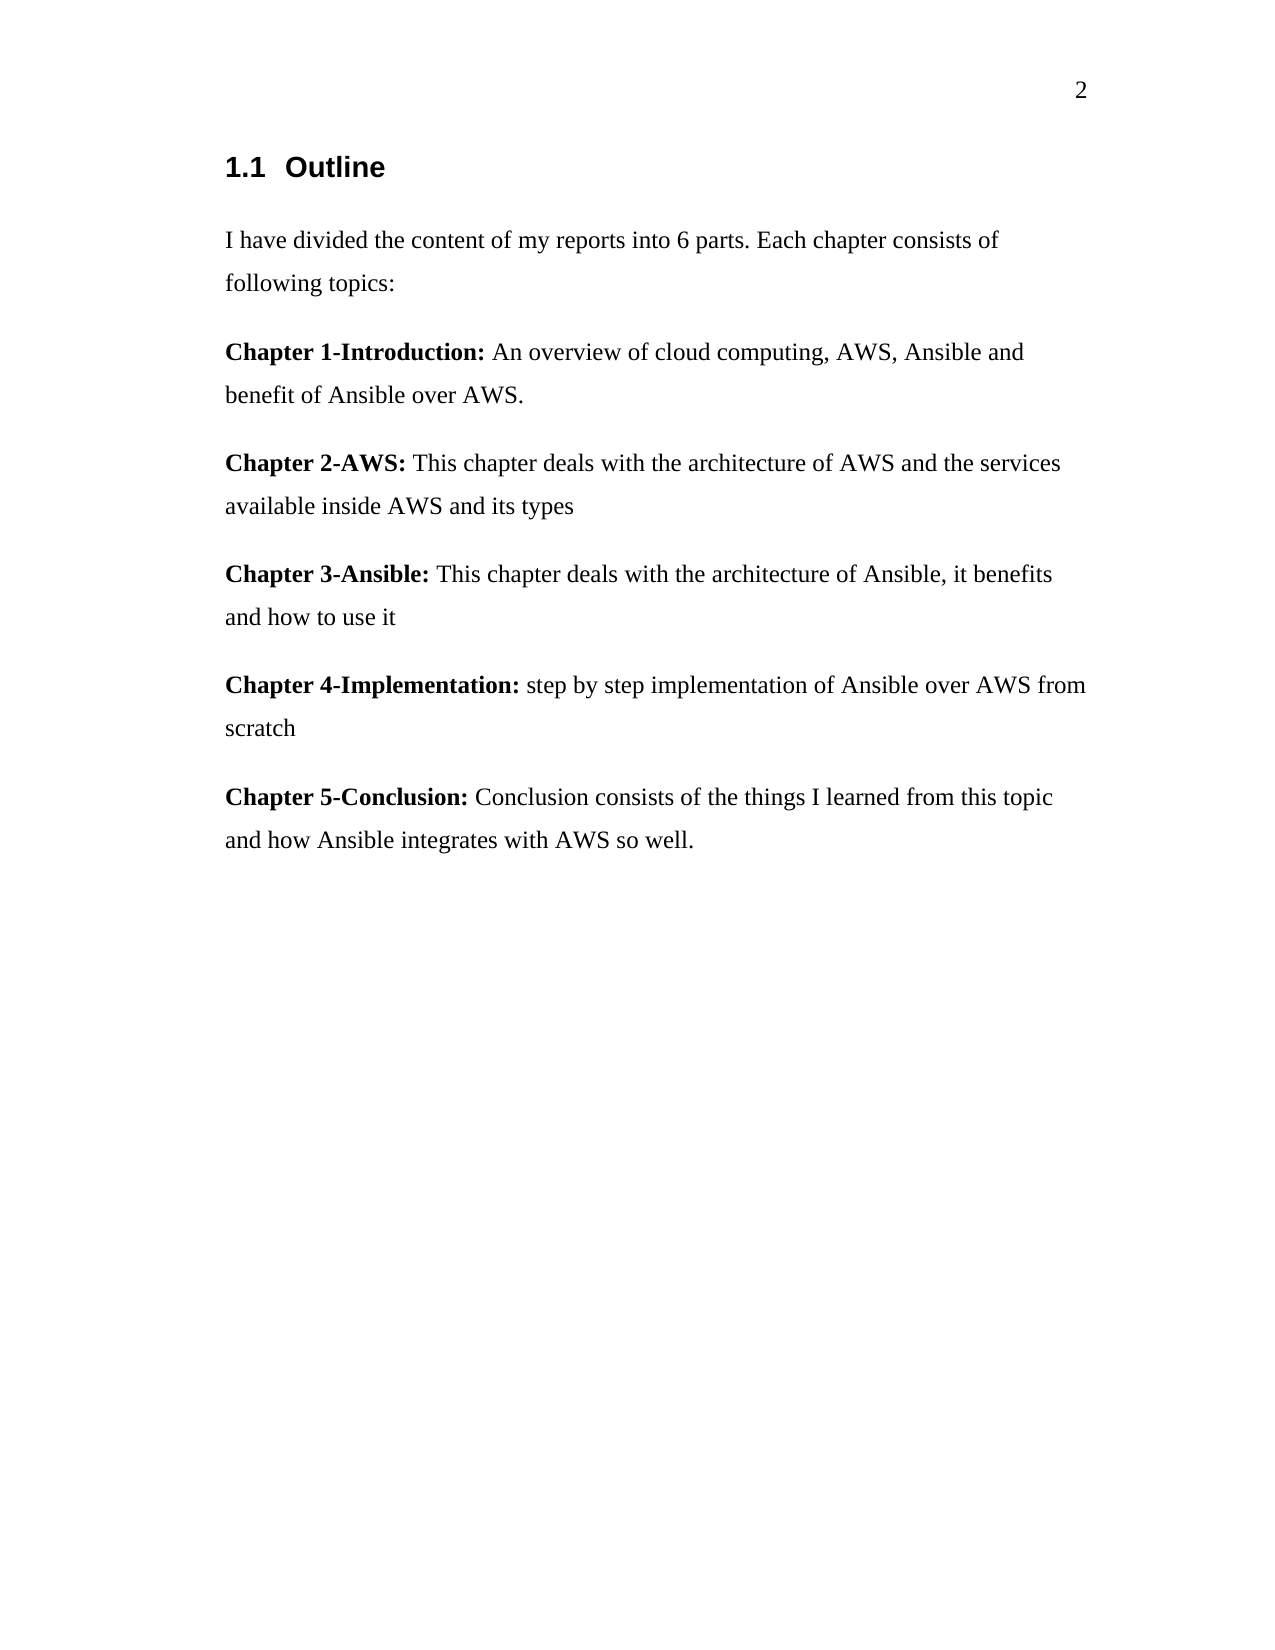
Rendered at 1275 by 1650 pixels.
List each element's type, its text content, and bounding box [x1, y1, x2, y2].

text Chapter 1-Introduction: An overview of cloud computing, AWS, Ansible and benefit of Ansible over AWS. [225, 337, 1087, 408]
text Chapter 4-Implementation: step by step implementation of Ansible over AWS from scratch [225, 670, 1087, 742]
text Chapter 2-AWS: This chapter deals with the architecture of AWS and the services available inside AWS and its types [225, 448, 1087, 520]
text Chapter 5-Conclusion: Conclusion consists of the things I learned from this topic and how Ansible integrates with AWS so well. [225, 782, 1087, 853]
subtitle Outline [225, 150, 1087, 183]
text I have divided the content of my reports into 6 parts. Each chapter consists of following topics: [225, 225, 1087, 297]
text Chapter 3-Ansible: This chapter deals with the architecture of Ansible, it benefits and how to use it [225, 559, 1087, 631]
